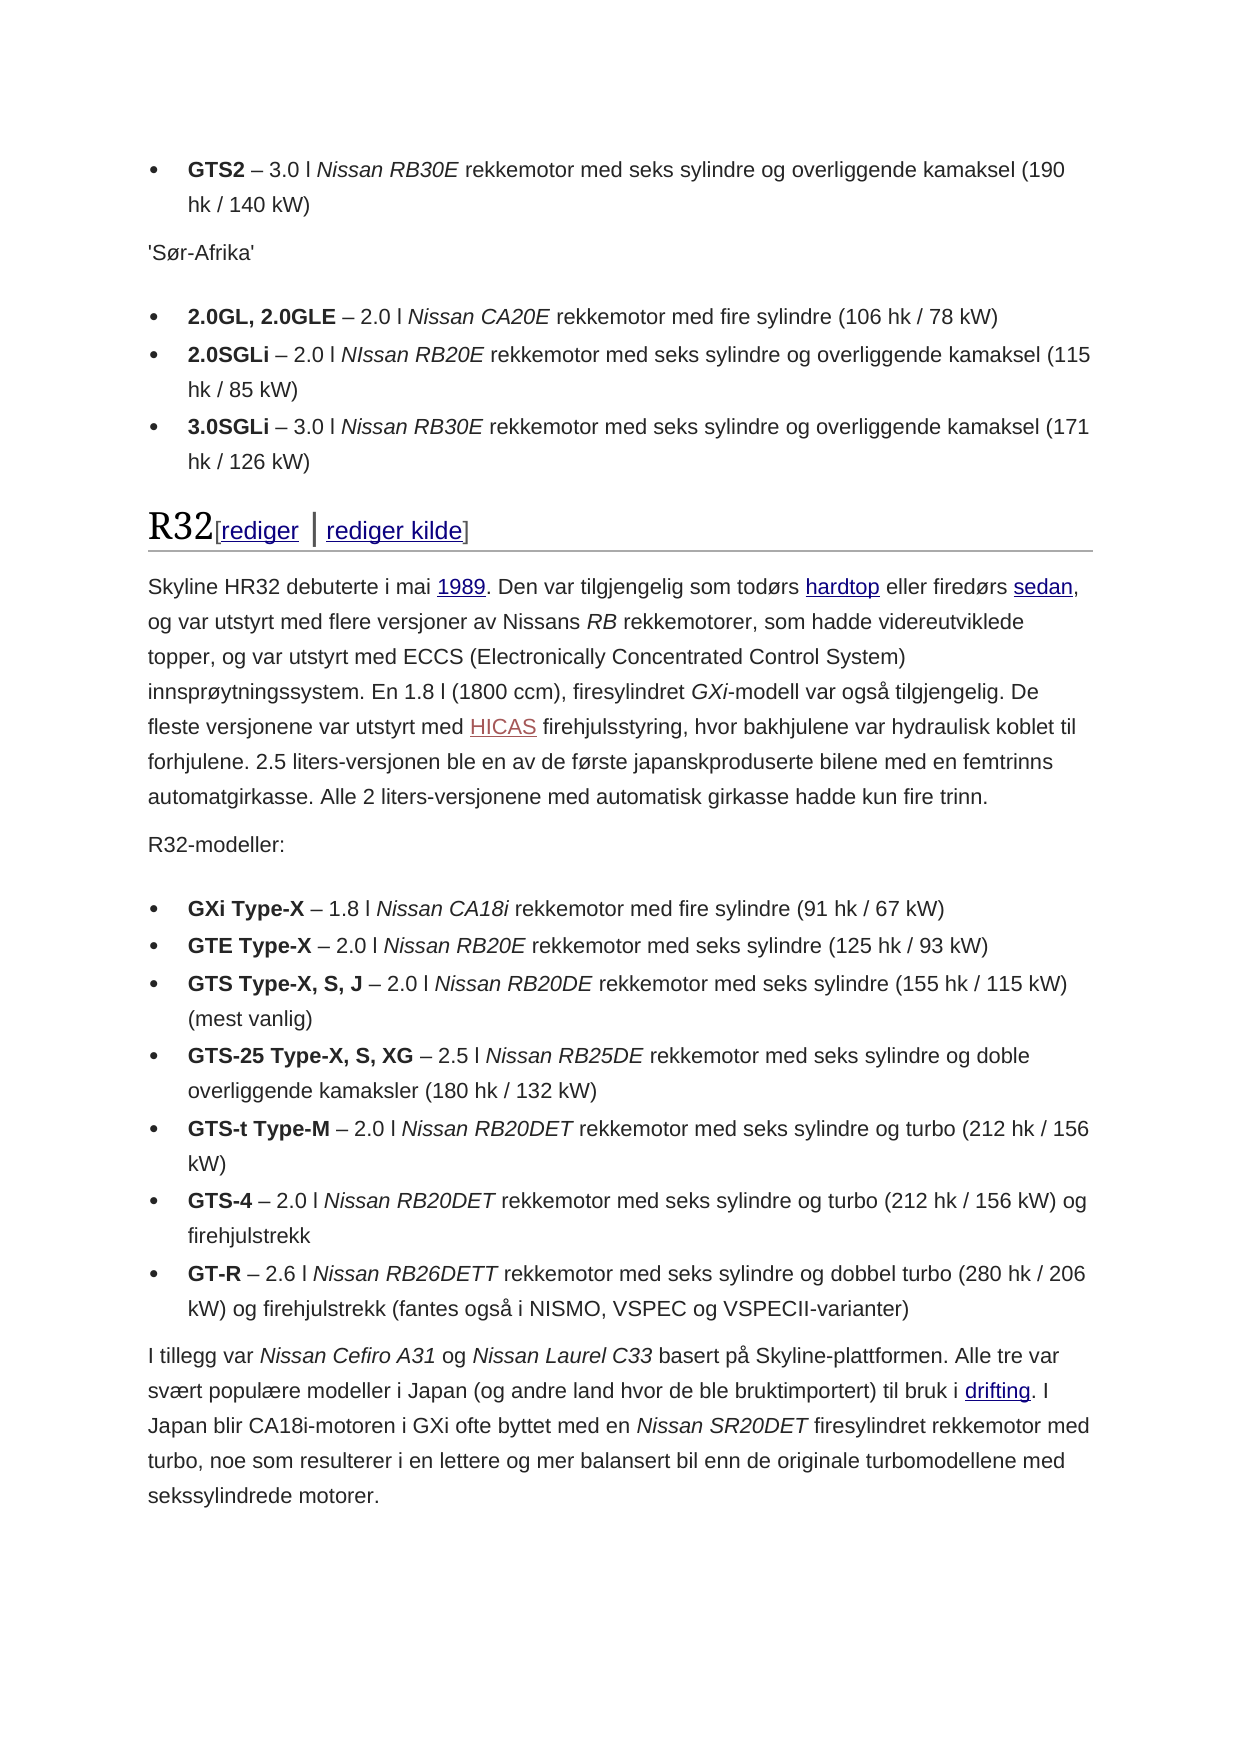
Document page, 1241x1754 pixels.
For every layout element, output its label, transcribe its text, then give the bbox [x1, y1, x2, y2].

text 'Sør-Afrika' [148, 230, 1093, 265]
list GXi Type-X – 1.8 l Nissan CA18i rekkemotor med fire sylindre (91 hk / 67 kW) [150, 886, 1093, 921]
list GTS Type-X, S, J – 2.0 l Nissan RB20DE rekkemotor med seks sylindre (155 hk / 115 kW) (mest vanlig) [150, 961, 1093, 1031]
text Skyline HR32 debuterte i mai 1989. Den var tilgjengelig som todørs hardtop eller firedørs sedan, og var utstyrt med flere versjoner av Nissans RB rekkemotorer, som hadde videreutviklede topper, og var utstyrt med ECCS (Electronically Concentrated Control System) innsprøytningssystem. En 1.8 l (1800 ccm), firesylindret GXi-modell var også tilgjengelig. De fleste versjonene var utstyrt med HICAS firehjulsstyring, hvor bakhjulene var hydraulisk koblet til forhjulene. 2.5 liters-versjonen ble en av de første japanskproduserte bilene med en femtrinns automatgirkasse. Alle 2 liters-versjonene med automatisk girkasse hadde kun fire trinn. [148, 564, 1093, 809]
list 2.0GL, 2.0GLE – 2.0 l Nissan CA20E rekkemotor med fire sylindre (106 hk / 78 kW) [150, 294, 1093, 329]
list GTS-25 Type-X, S, XG – 2.5 l Nissan RB25DE rekkemotor med seks sylindre og doble overliggende kamaksler (180 hk / 132 kW) [150, 1033, 1093, 1103]
subtitle R32[rediger | rediger kilde] [148, 499, 1093, 550]
list 2.0SGLi – 2.0 l NIssan RB20E rekkemotor med seks sylindre og overliggende kamaksel (115 hk / 85 kW) [150, 332, 1093, 402]
list GTS-4 – 2.0 l Nissan RB20DET rekkemotor med seks sylindre og turbo (212 hk / 156 kW) og firehjulstrekk [150, 1178, 1093, 1248]
list GTS2 – 3.0 l Nissan RB30E rekkemotor med seks sylindre og overliggende kamaksel (190 hk / 140 kW) [150, 148, 1093, 218]
list GT-R – 2.6 l Nissan RB26DETT rekkemotor med seks sylindre og dobbel turbo (280 hk / 206 kW) og firehjulstrekk (fantes også i NISMO, VSPEC og VSPECII-varianter) [150, 1251, 1093, 1321]
list GTE Type-X – 2.0 l Nissan RB20E rekkemotor med seks sylindre (125 hk / 93 kW) [150, 923, 1093, 958]
list GTS-t Type-M – 2.0 l Nissan RB20DET rekkemotor med seks sylindre og turbo (212 hk / 156 kW) [150, 1106, 1093, 1176]
text R32-modeller: [148, 822, 1093, 857]
text I tillegg var Nissan Cefiro A31 og Nissan Laurel C33 basert på Skyline-plattformen. Alle tre var svært populære modeller i Japan (og andre land hvor de ble bruktimportert) til bruk i drifting. I Japan blir CA18i-motoren i GXi ofte byttet med en Nissan SR20DET firesylindret rekkemotor med turbo, noe som resulterer i en lettere og mer balansert bil enn de originale turbomodellene med sekssylindrede motorer. [148, 1333, 1093, 1508]
list 3.0SGLi – 3.0 l Nissan RB30E rekkemotor med seks sylindre og overliggende kamaksel (171 hk / 126 kW) [150, 404, 1093, 474]
